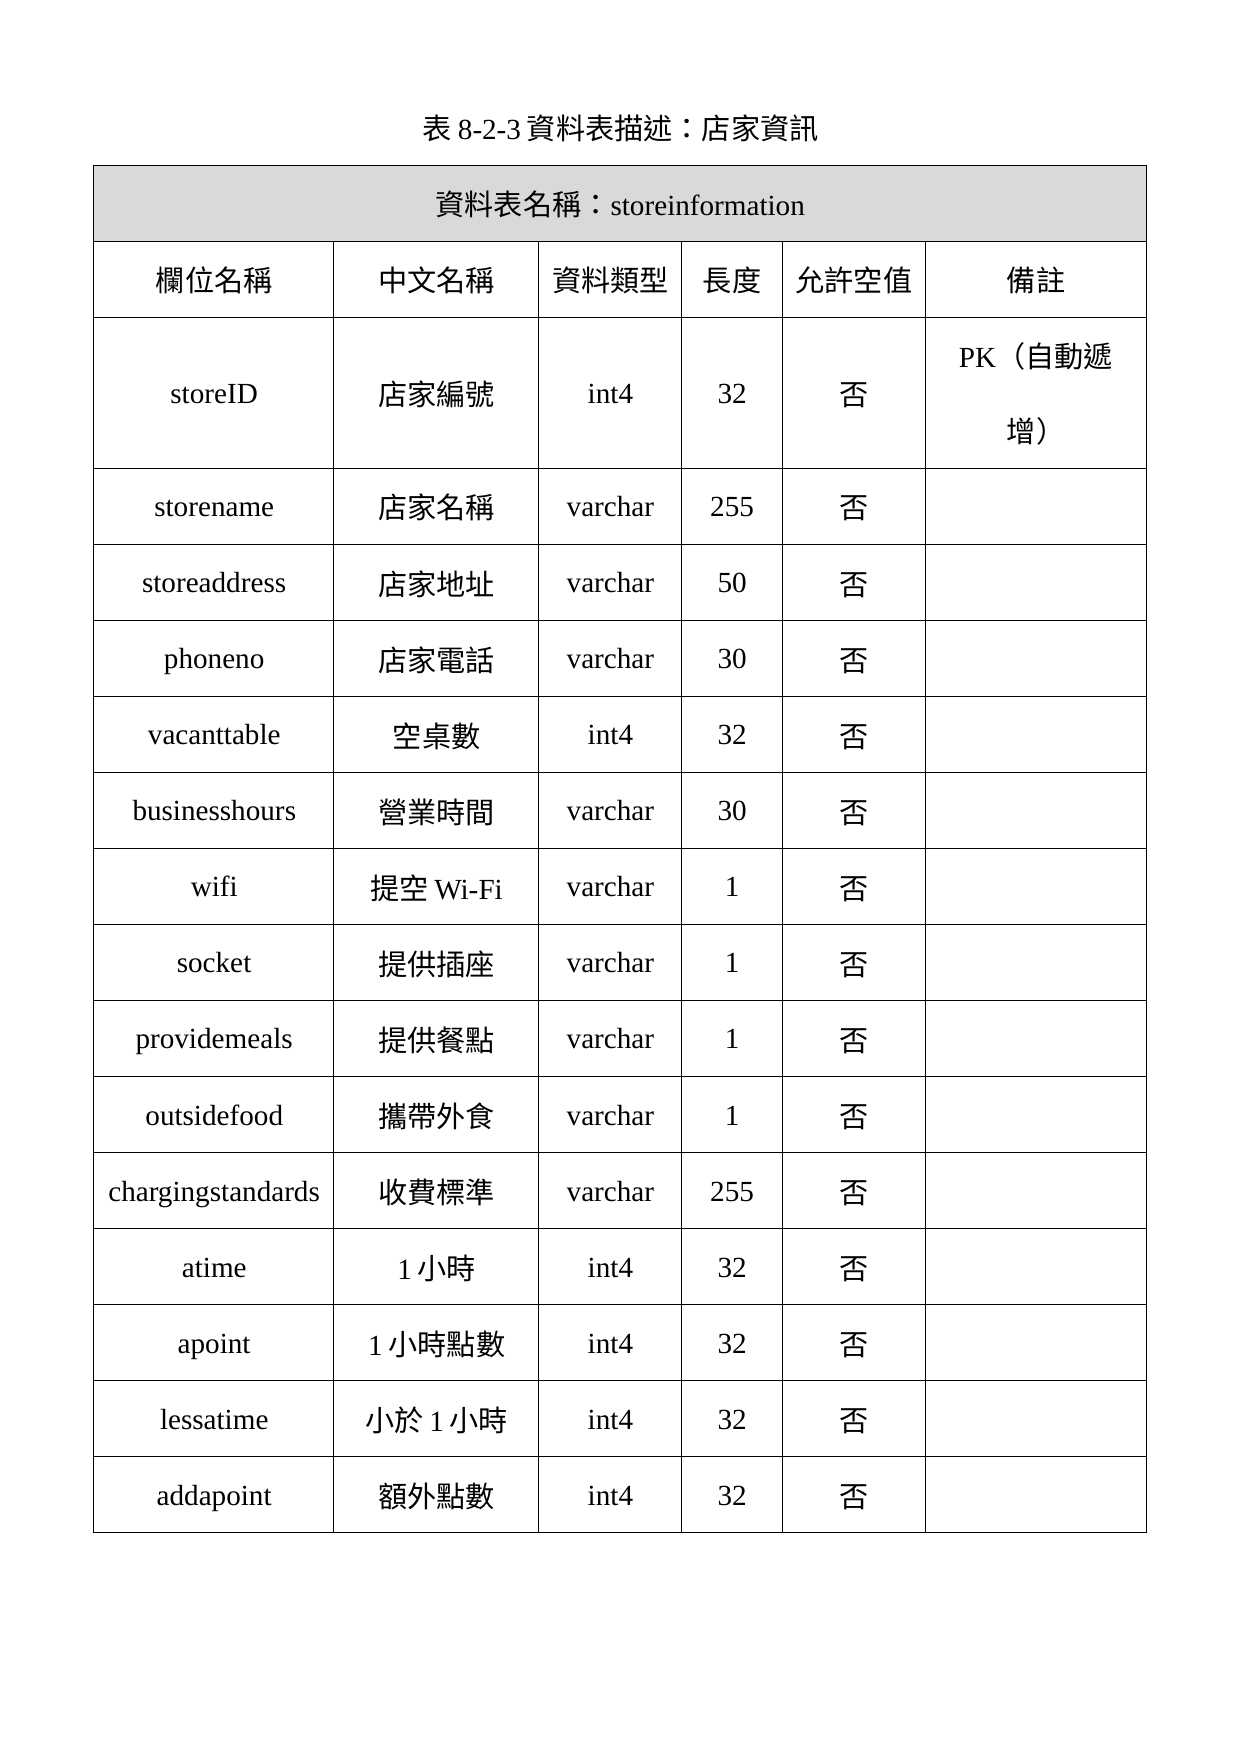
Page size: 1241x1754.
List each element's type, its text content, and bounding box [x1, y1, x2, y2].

table_cell storeID [94, 318, 333, 468]
table_cell 否 [783, 545, 925, 620]
table_cell int4 [539, 318, 681, 468]
table_cell [926, 773, 1146, 848]
table_cell 1 [682, 849, 782, 924]
table_cell 32 [682, 1229, 782, 1304]
table_cell 額外點數 [334, 1457, 538, 1532]
table_cell atime [94, 1229, 333, 1304]
table_cell varchar [539, 469, 681, 544]
table_cell 中文名稱 [334, 242, 538, 317]
table_cell 1 [682, 925, 782, 1000]
table_cell 否 [783, 773, 925, 848]
table_cell 否 [783, 1153, 925, 1228]
table_cell 店家地址 [334, 545, 538, 620]
table_cell 提供餐點 [334, 1001, 538, 1076]
table_cell PK（自動遞增） [926, 318, 1146, 468]
table_cell 否 [783, 1381, 925, 1456]
table_cell 店家編號 [334, 318, 538, 468]
table_cell 收費標準 [334, 1153, 538, 1228]
table_cell 資料類型 [539, 242, 681, 317]
table_cell [926, 621, 1146, 696]
table_cell 1 [682, 1077, 782, 1152]
table_cell 1 [682, 1001, 782, 1076]
table_cell 店家電話 [334, 621, 538, 696]
table_cell [926, 1381, 1146, 1456]
table_cell storename [94, 469, 333, 544]
table_cell 否 [783, 621, 925, 696]
table_cell 備註 [926, 242, 1146, 317]
table_cell [926, 1153, 1146, 1228]
table_cell 否 [783, 1077, 925, 1152]
table_cell 否 [783, 697, 925, 772]
table_cell varchar [539, 849, 681, 924]
table_cell 255 [682, 1153, 782, 1228]
table_cell varchar [539, 773, 681, 848]
table_cell varchar [539, 1001, 681, 1076]
table_cell int4 [539, 1381, 681, 1456]
table_cell lessatime [94, 1381, 333, 1456]
table_cell 攜帶外食 [334, 1077, 538, 1152]
table_cell 小於1小時 [334, 1381, 538, 1456]
table_cell int4 [539, 1229, 681, 1304]
table_cell varchar [539, 621, 681, 696]
table_cell 否 [783, 1229, 925, 1304]
table_cell [926, 469, 1146, 544]
table_cell 允許空值 [783, 242, 925, 317]
table_cell outsidefood [94, 1077, 333, 1152]
table_cell [926, 697, 1146, 772]
table_cell vacanttable [94, 697, 333, 772]
table_cell varchar [539, 545, 681, 620]
table_cell addapoint [94, 1457, 333, 1532]
table_cell 否 [783, 849, 925, 924]
table_cell varchar [539, 925, 681, 1000]
table_cell int4 [539, 1457, 681, 1532]
table_cell 營業時間 [334, 773, 538, 848]
table_cell 否 [783, 318, 925, 468]
table_cell 30 [682, 621, 782, 696]
table_cell 32 [682, 1381, 782, 1456]
table_cell 否 [783, 1001, 925, 1076]
table_cell phoneno [94, 621, 333, 696]
table_cell int4 [539, 1305, 681, 1380]
table_cell 50 [682, 545, 782, 620]
text 表 8-2-3資料表描述：店家資訊 [89, 89, 1152, 164]
table_cell 否 [783, 1457, 925, 1532]
table_cell 32 [682, 697, 782, 772]
table_cell [926, 1305, 1146, 1380]
table_cell [926, 849, 1146, 924]
table_cell 否 [783, 925, 925, 1000]
table_cell [926, 925, 1146, 1000]
table_cell 店家名稱 [334, 469, 538, 544]
table_cell wifi [94, 849, 333, 924]
table_cell [926, 1457, 1146, 1532]
table_cell 1小時 [334, 1229, 538, 1304]
table_cell 長度 [682, 242, 782, 317]
table_cell [926, 545, 1146, 620]
table_cell 255 [682, 469, 782, 544]
table_header 資料表名稱：storeinformation [94, 166, 1146, 241]
table_cell [926, 1077, 1146, 1152]
table_cell 否 [783, 1305, 925, 1380]
table_cell 提供插座 [334, 925, 538, 1000]
table_cell 32 [682, 1305, 782, 1380]
table_cell socket [94, 925, 333, 1000]
table_cell storeaddress [94, 545, 333, 620]
table_cell businesshours [94, 773, 333, 848]
table_cell 提空Wi-Fi [334, 849, 538, 924]
table_cell 32 [682, 318, 782, 468]
table_cell chargingstandards [94, 1153, 333, 1228]
table_cell 否 [783, 469, 925, 544]
table_cell 32 [682, 1457, 782, 1532]
table_cell 1小時點數 [334, 1305, 538, 1380]
table_cell 空桌數 [334, 697, 538, 772]
table_cell [926, 1229, 1146, 1304]
table_cell [926, 1001, 1146, 1076]
table_cell varchar [539, 1153, 681, 1228]
table_cell 30 [682, 773, 782, 848]
table_cell apoint [94, 1305, 333, 1380]
table_cell 欄位名稱 [94, 242, 333, 317]
table_cell providemeals [94, 1001, 333, 1076]
table_cell varchar [539, 1077, 681, 1152]
table_cell int4 [539, 697, 681, 772]
